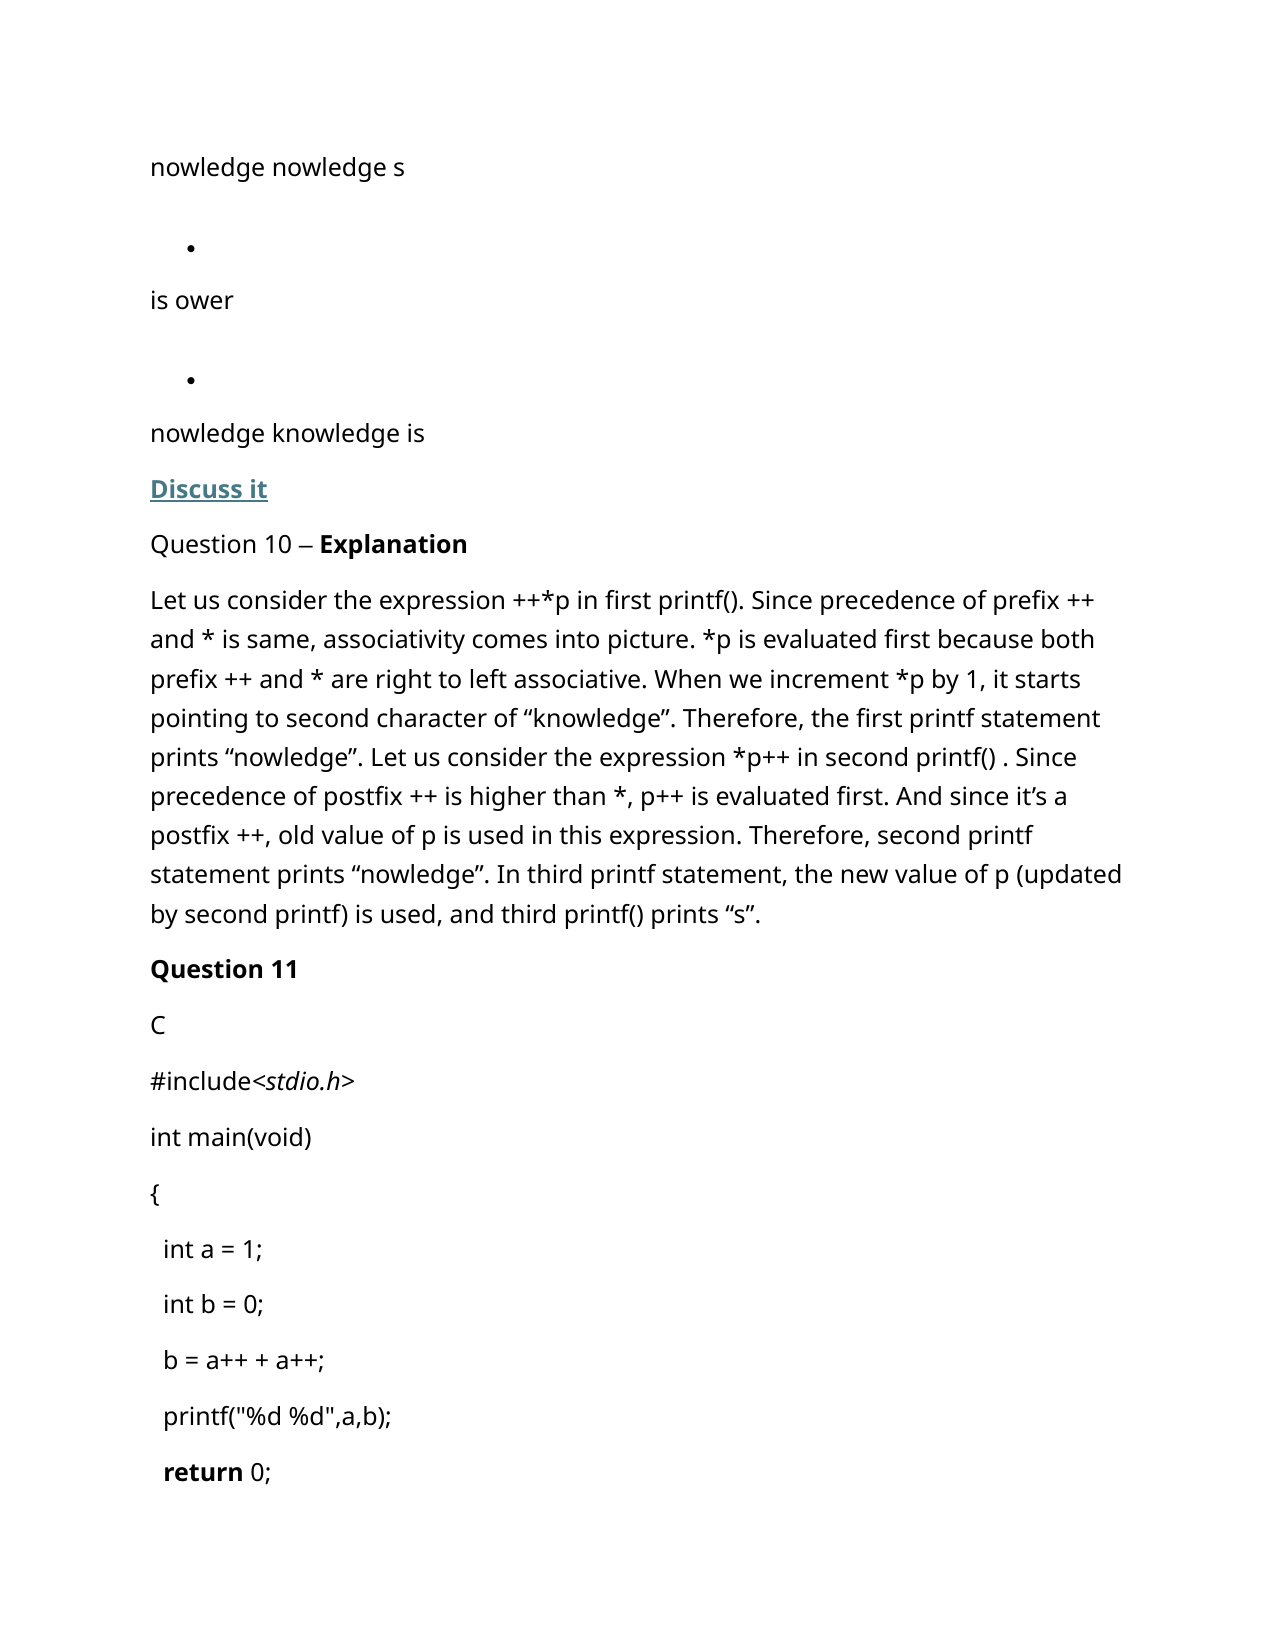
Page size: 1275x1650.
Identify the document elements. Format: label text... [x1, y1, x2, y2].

text #include<stdio.h> [150, 1064, 1125, 1098]
text Discuss it [150, 471, 1125, 505]
text printf("%d %d",a,b); [150, 1399, 1125, 1433]
text is ower [150, 283, 1125, 317]
text b = a++ + a++; [150, 1343, 1125, 1377]
text Let us consider the expression ++*p in first printf(). Since precedence of prefix ++ and * is same, associativity comes into picture. *p is evaluated first because both prefix ++ and * are right to left associative. When we increment *p by 1, it starts pointing to second character of “knowledge”. Therefore, the first printf statement prints “nowledge”. Let us consider the expression *p++ in second printf() . Since precedence of postfix ++ is higher than *, p++ is evaluated first. And since it’s a postfix ++, old value of p is used in this expression. Therefore, second printf statement prints “nowledge”. In third printf statement, the new value of p (updated by second printf) is used, and third printf() prints “s”. [150, 583, 1125, 930]
text int a = 1; [150, 1231, 1125, 1265]
text Question 11 [150, 952, 1125, 986]
text C [150, 1008, 1125, 1042]
text nowledge knowledge is [150, 415, 1125, 449]
text { [150, 1175, 1125, 1209]
text return 0; [150, 1454, 1125, 1489]
text nowledge nowledge s [150, 150, 1125, 184]
text int b = 0; [150, 1287, 1125, 1321]
text int main(void) [150, 1119, 1125, 1154]
text Question 10 ‒ Explanation [150, 527, 1125, 561]
